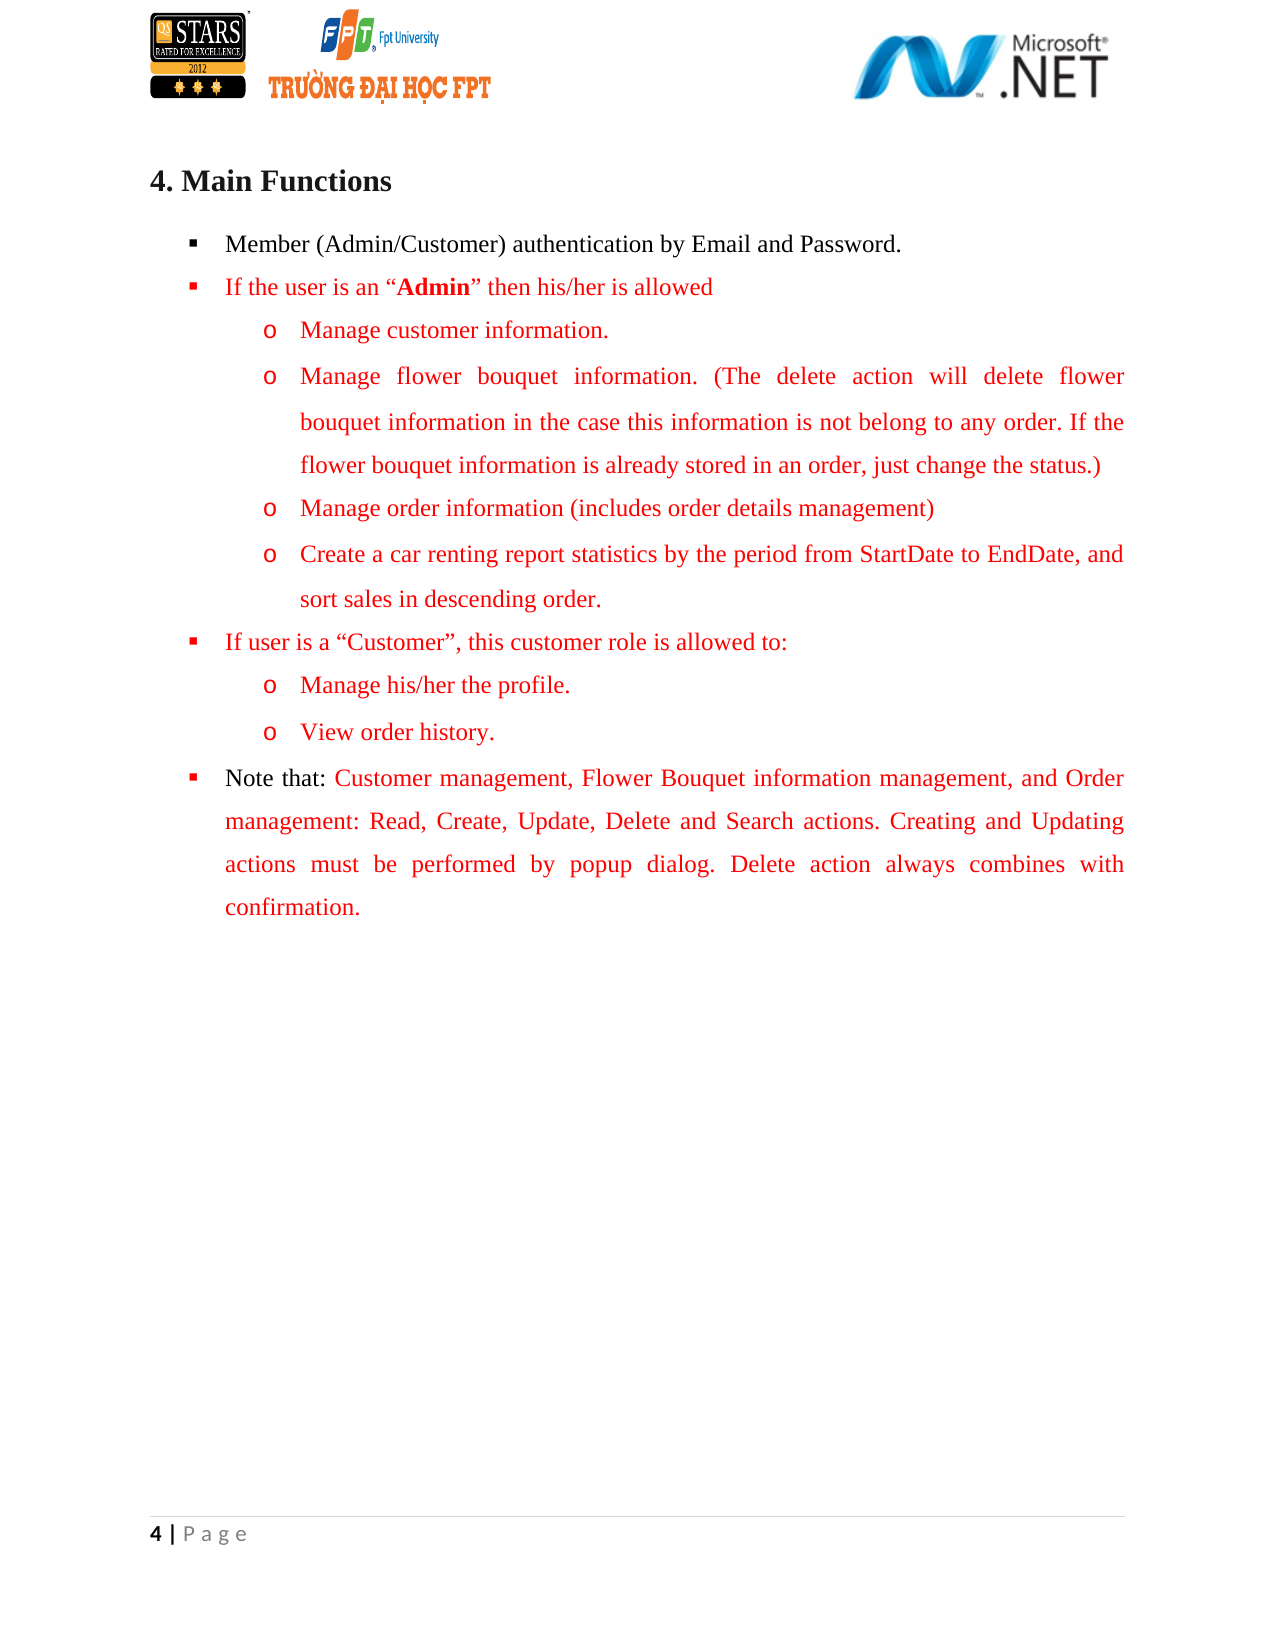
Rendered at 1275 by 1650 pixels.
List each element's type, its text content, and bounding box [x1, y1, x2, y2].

list Create a car renting report statistics by the period from StartDate to EndDate, and sort sales in descending order. [262, 539, 1125, 613]
subtitle 4. Main Functions [150, 162, 1125, 198]
list Manage customer information. [262, 315, 1125, 346]
list Note that: Customer management, Flower Bouquet information management, and Order management: Read, Create, Update, Delete and Search actions. Creating and Updating actions must be performed by popup dialog. Delete action always combines with confirmation. [187, 763, 1125, 921]
list If user is a “Customer”, this customer role is allowed to: [187, 627, 1125, 656]
list Manage his/her the profile. [262, 671, 1125, 701]
list Manage flower bouquet information. (The delete action will delete flower bouquet information in the case this information is not belong to any order. If the flower bouquet information is already stored in an order, just change the status.) [262, 361, 1125, 478]
picture [850, 9, 1119, 111]
list If the user is an “Admin” then his/her is allowed [187, 272, 1125, 301]
list View order history. [262, 717, 1125, 748]
list Manage order information (includes order details management) [262, 493, 1125, 524]
list Member (Admin/Customer) authentication by Email and Password. [187, 229, 1125, 258]
